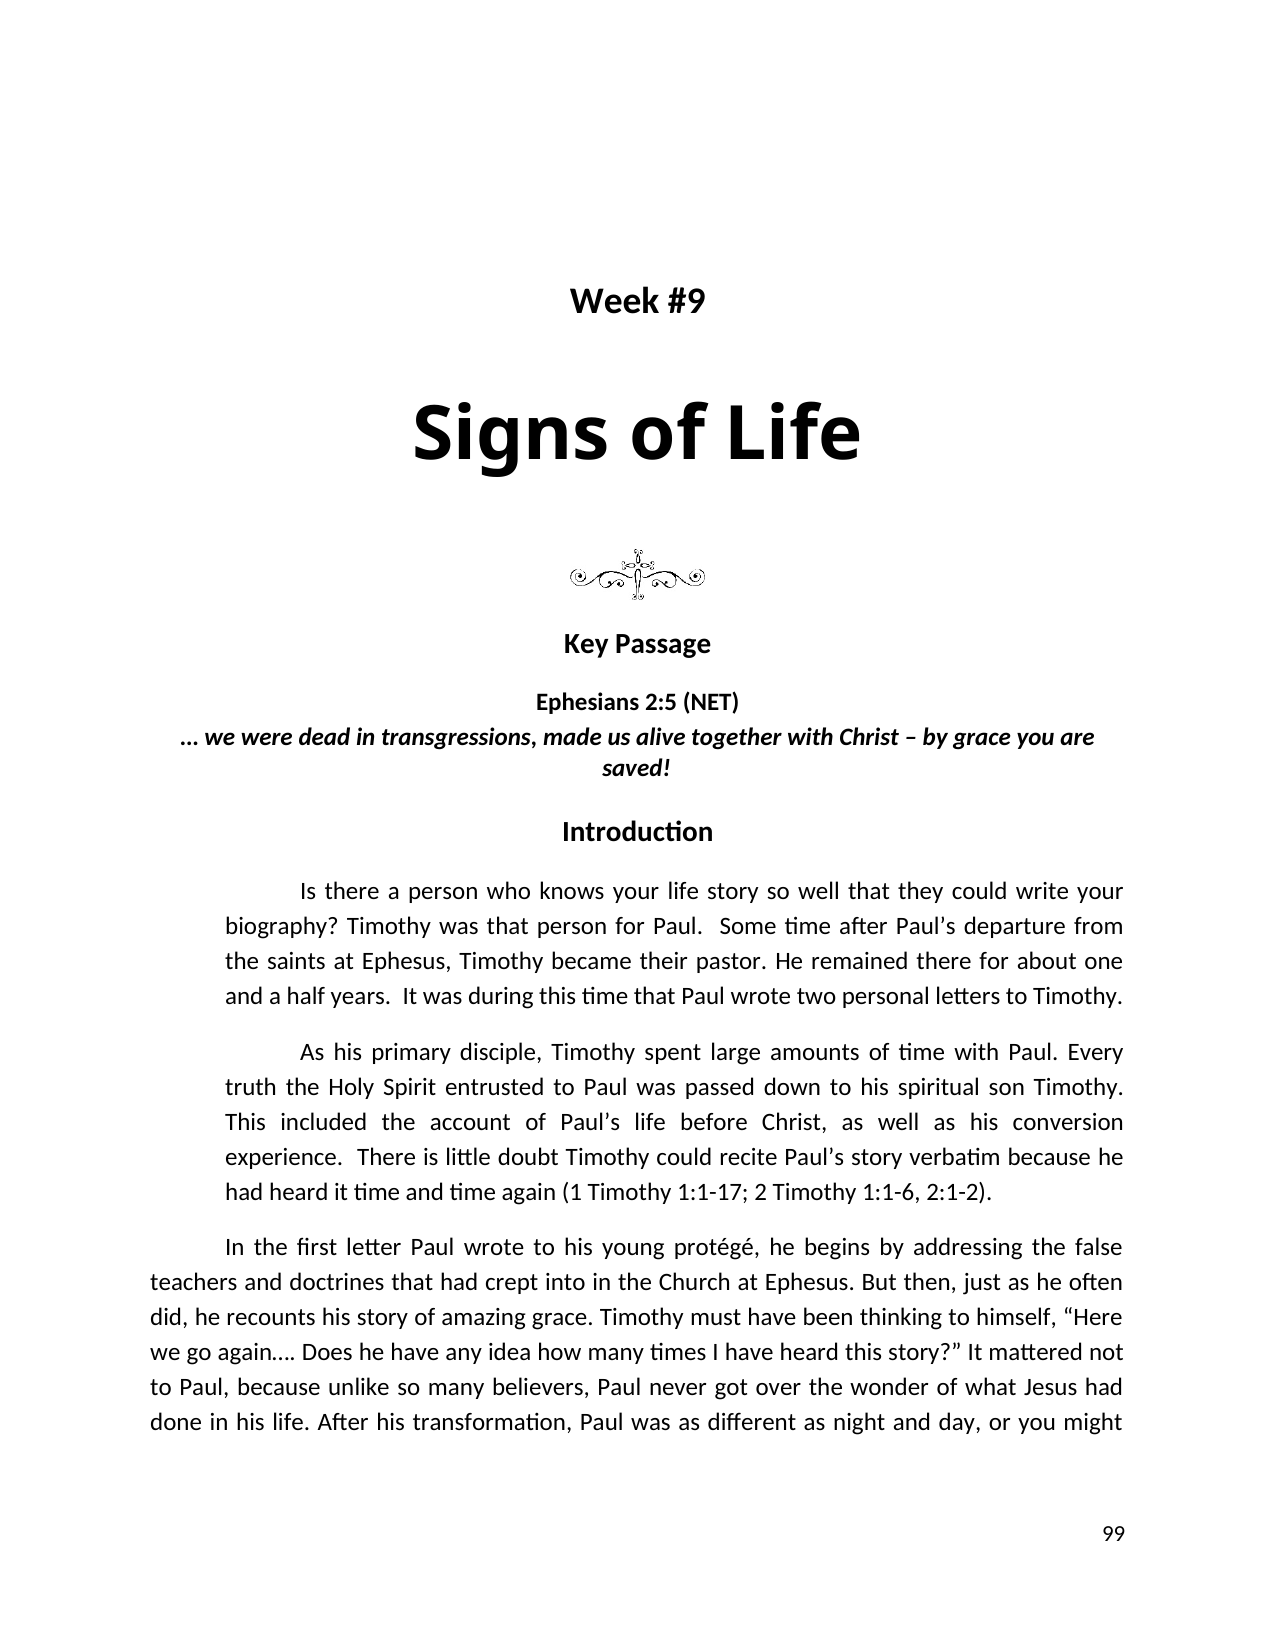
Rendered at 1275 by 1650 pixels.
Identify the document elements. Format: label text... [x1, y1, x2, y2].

text Key Passage [150, 625, 1125, 660]
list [150, 1232, 1125, 1437]
text Is there a person who knows your life story so well that they could write your biography? Timothy was that person for Paul. Some time after Paul’s departure from the saints at Ephesus, Timothy became their pastor. He remained there for about one and a half years. It was during this time that Paul wrote two personal letters to Timothy. [225, 875, 1125, 1010]
list Week #9 [150, 277, 1125, 322]
list Introduction [150, 813, 1125, 849]
picture [570, 549, 705, 600]
text As his primary disciple, Timothy spent large amounts of time with Paul. Every truth the Holy Spirit entrusted to Paul was passed down to his spiritual son Timothy. This included the account of Paul’s life before Christ, as well as his conversion experience. There is little doubt Timothy could recite Paul’s story verbatim because he had heard it time and time again (1 Timothy 1:1-17; 2 Timothy 1:1-6, 2:1-2). [225, 1036, 1125, 1206]
subtitle Signs of Life [150, 379, 1125, 481]
list Ephesians 2:5 (NET) [150, 687, 1125, 717]
text … we were dead in transgressions, made us alive together with Christ – by grace you are saved! [150, 722, 1125, 783]
